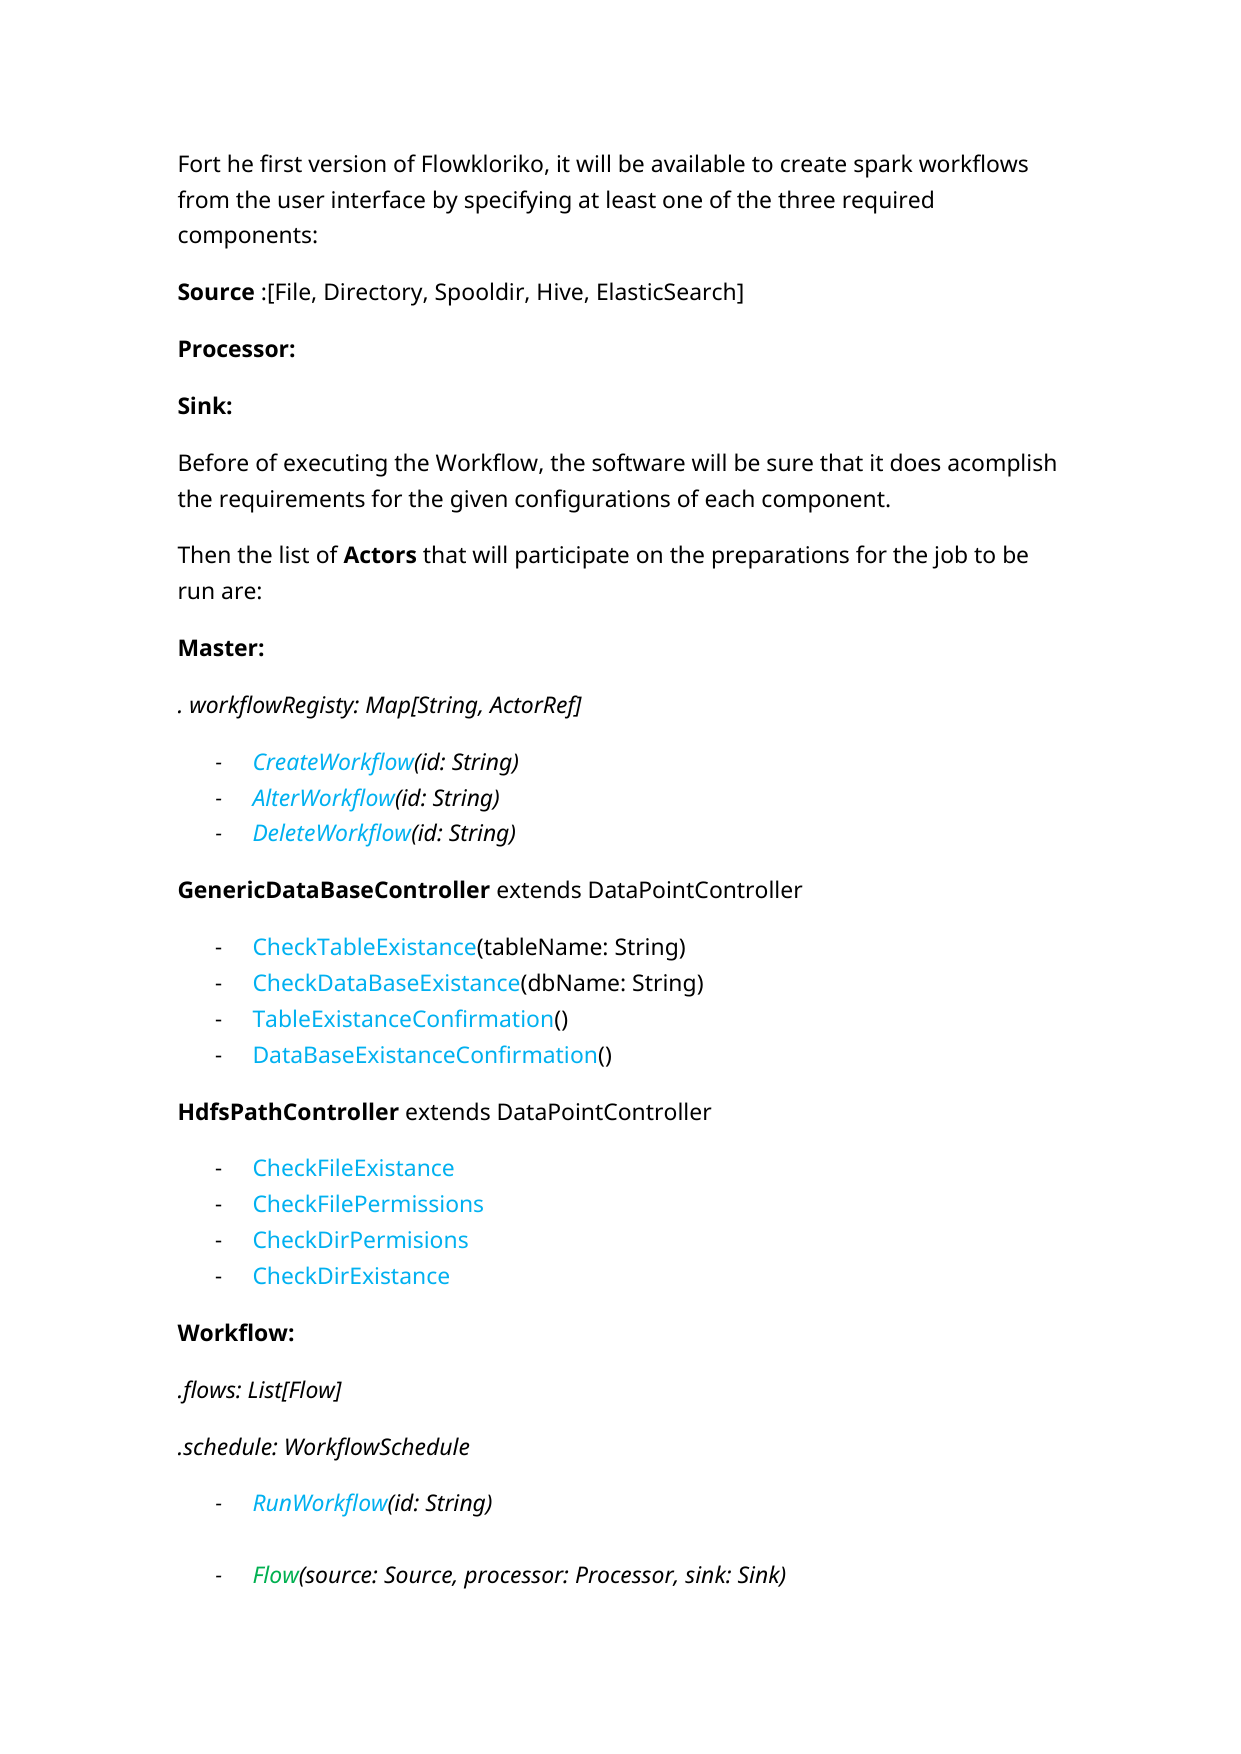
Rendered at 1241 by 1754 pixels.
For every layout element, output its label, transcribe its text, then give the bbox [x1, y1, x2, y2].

text HdfsPathController extends DataPointController [177, 1096, 1063, 1127]
text Workflow: [177, 1317, 1063, 1348]
list TableExistanceConfirmation() [215, 1003, 1063, 1034]
list CheckTableExistance(tableName: String) [215, 931, 1063, 962]
text Source :[File, Directory, Spooldir, Hive, ElasticSearch] [177, 276, 1063, 307]
list CheckFileExistance [215, 1152, 1063, 1183]
list RunWorkflow(id: String) [215, 1487, 1063, 1518]
text Master: [177, 632, 1063, 663]
text .flows: List[Flow] [177, 1374, 1063, 1405]
list DataBaseExistanceConfirmation() [215, 1039, 1063, 1070]
list DeleteWorkflow(id: String) [215, 817, 1063, 849]
list CheckDirPermisions [215, 1224, 1063, 1255]
text Before of executing the Workflow, the software will be sure that it does acomplish the requirements for the given configurations of each component. [177, 447, 1063, 514]
text Fort he first version of Flowkloriko, it will be available to create spark workflows from the user interface by specifying at least one of the three required components: [177, 148, 1063, 251]
list CheckFilePermissions [215, 1188, 1063, 1219]
text Sink: [177, 390, 1063, 421]
text .schedule: WorkflowSchedule [177, 1430, 1063, 1462]
text Processor: [177, 333, 1063, 364]
list CheckDataBaseExistance(dbName: String) [215, 967, 1063, 998]
text GenericDataBaseController extends DataPointController [177, 874, 1063, 905]
list Flow(source: Source, processor: Processor, sink: Sink) [215, 1559, 1063, 1590]
text . workflowRegisty: Map[String, ActorRef] [177, 689, 1063, 720]
text Then the list of Actors that will participate on the preparations for the job to be run are: [177, 539, 1063, 606]
list CheckDirExistance [215, 1260, 1063, 1291]
list CreateWorkflow(id: String) [215, 746, 1063, 777]
list AlterWorkflow(id: String) [215, 781, 1063, 813]
